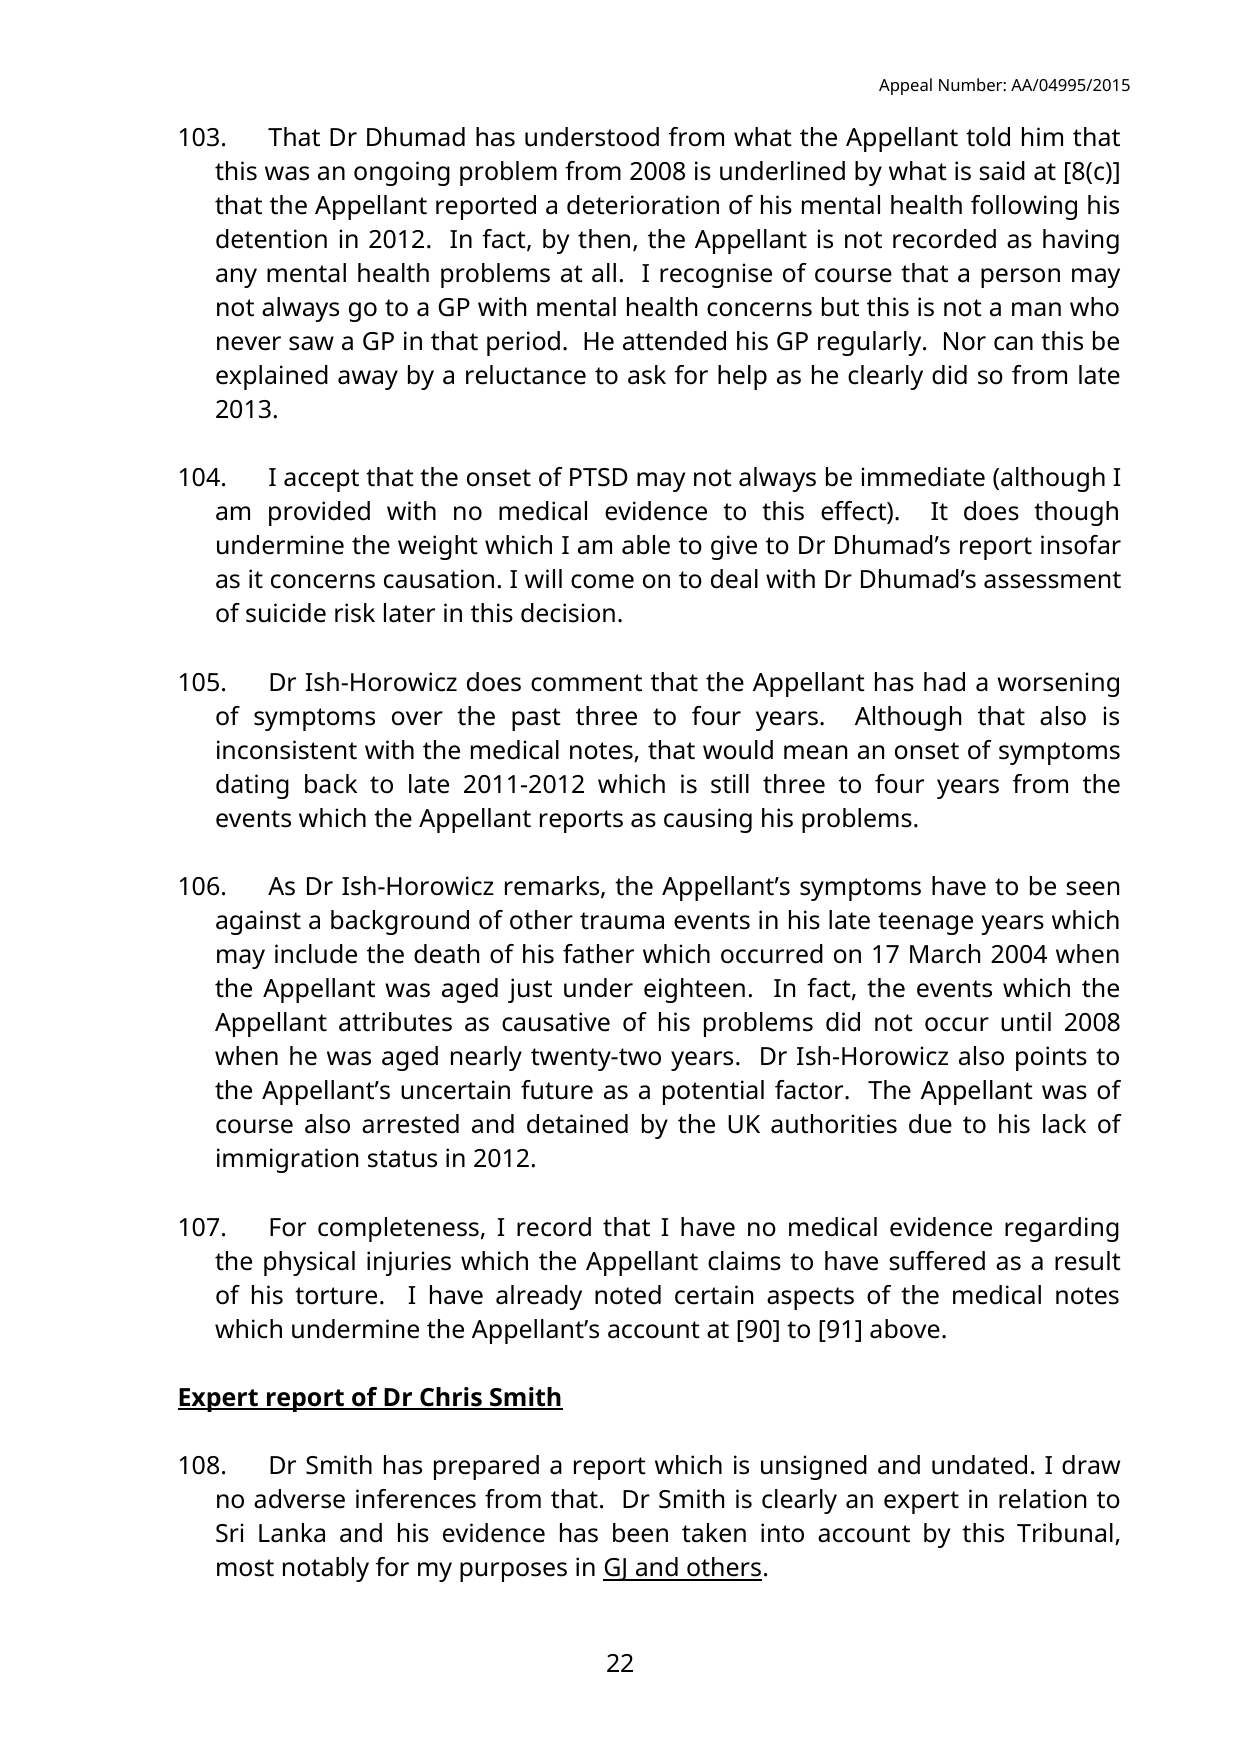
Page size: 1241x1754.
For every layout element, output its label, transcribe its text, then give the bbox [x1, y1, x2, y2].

list As Dr Ish-Horowicz remarks, the Appellant’s symptoms have to be seen against a background of other trauma events in his late teenage years which may include the death of his father which occurred on 17 March 2004 when the Appellant was aged just under eighteen. In fact, the events which the Appellant attributes as causative of his problems did not occur until 2008 when he was aged nearly twenty-two years. Dr Ish-Horowicz also points to the Appellant’s uncertain future as a potential factor. The Appellant was of course also arrested and detained by the UK authorities due to his lack of immigration status in 2012. [177, 869, 1122, 1175]
list Dr Smith has prepared a report which is unsigned and undated. I draw no adverse inferences from that. Dr Smith is clearly an expert in relation to Sri Lanka and his evidence has been taken into account by this Tribunal, most notably for my purposes in GJ and others. [177, 1448, 1122, 1584]
list I accept that the onset of PTSD may not always be immediate (although I am provided with no medical evidence to this effect). It does though undermine the weight which I am able to give to Dr Dhumad’s report insofar as it concerns causation. I will come on to deal with Dr Dhumad’s assessment of suicide risk later in this decision. [177, 460, 1122, 630]
list Dr Ish-Horowicz does comment that the Appellant has had a worsening of symptoms over the past three to four years. Although that also is inconsistent with the medical notes, that would mean an onset of symptoms dating back to late 2011-2012 which is still three to four years from the events which the Appellant reports as causing his problems. [177, 664, 1122, 834]
list That Dr Dhumad has understood from what the Appellant told him that this was an ongoing problem from 2008 is underlined by what is said at [8(c)] that the Appellant reported a deterioration of his mental health following his detention in 2012. In fact, by then, the Appellant is not recorded as having any mental health problems at all. I recognise of course that a person may not always go to a GP with mental health concerns but this is not a man who never saw a GP in that period. He attended his GP regularly. Nor can this be explained away by a reluctance to ask for help as he clearly did so from late 2013. [177, 119, 1122, 426]
list For completeness, I record that I have no medical evidence regarding the physical injuries which the Appellant claims to have suffered as a result of his torture. I have already noted certain aspects of the medical notes which undermine the Appellant’s account at [90] to [91] above. [177, 1209, 1122, 1346]
text Expert report of Dr Chris Smith [177, 1379, 1122, 1414]
